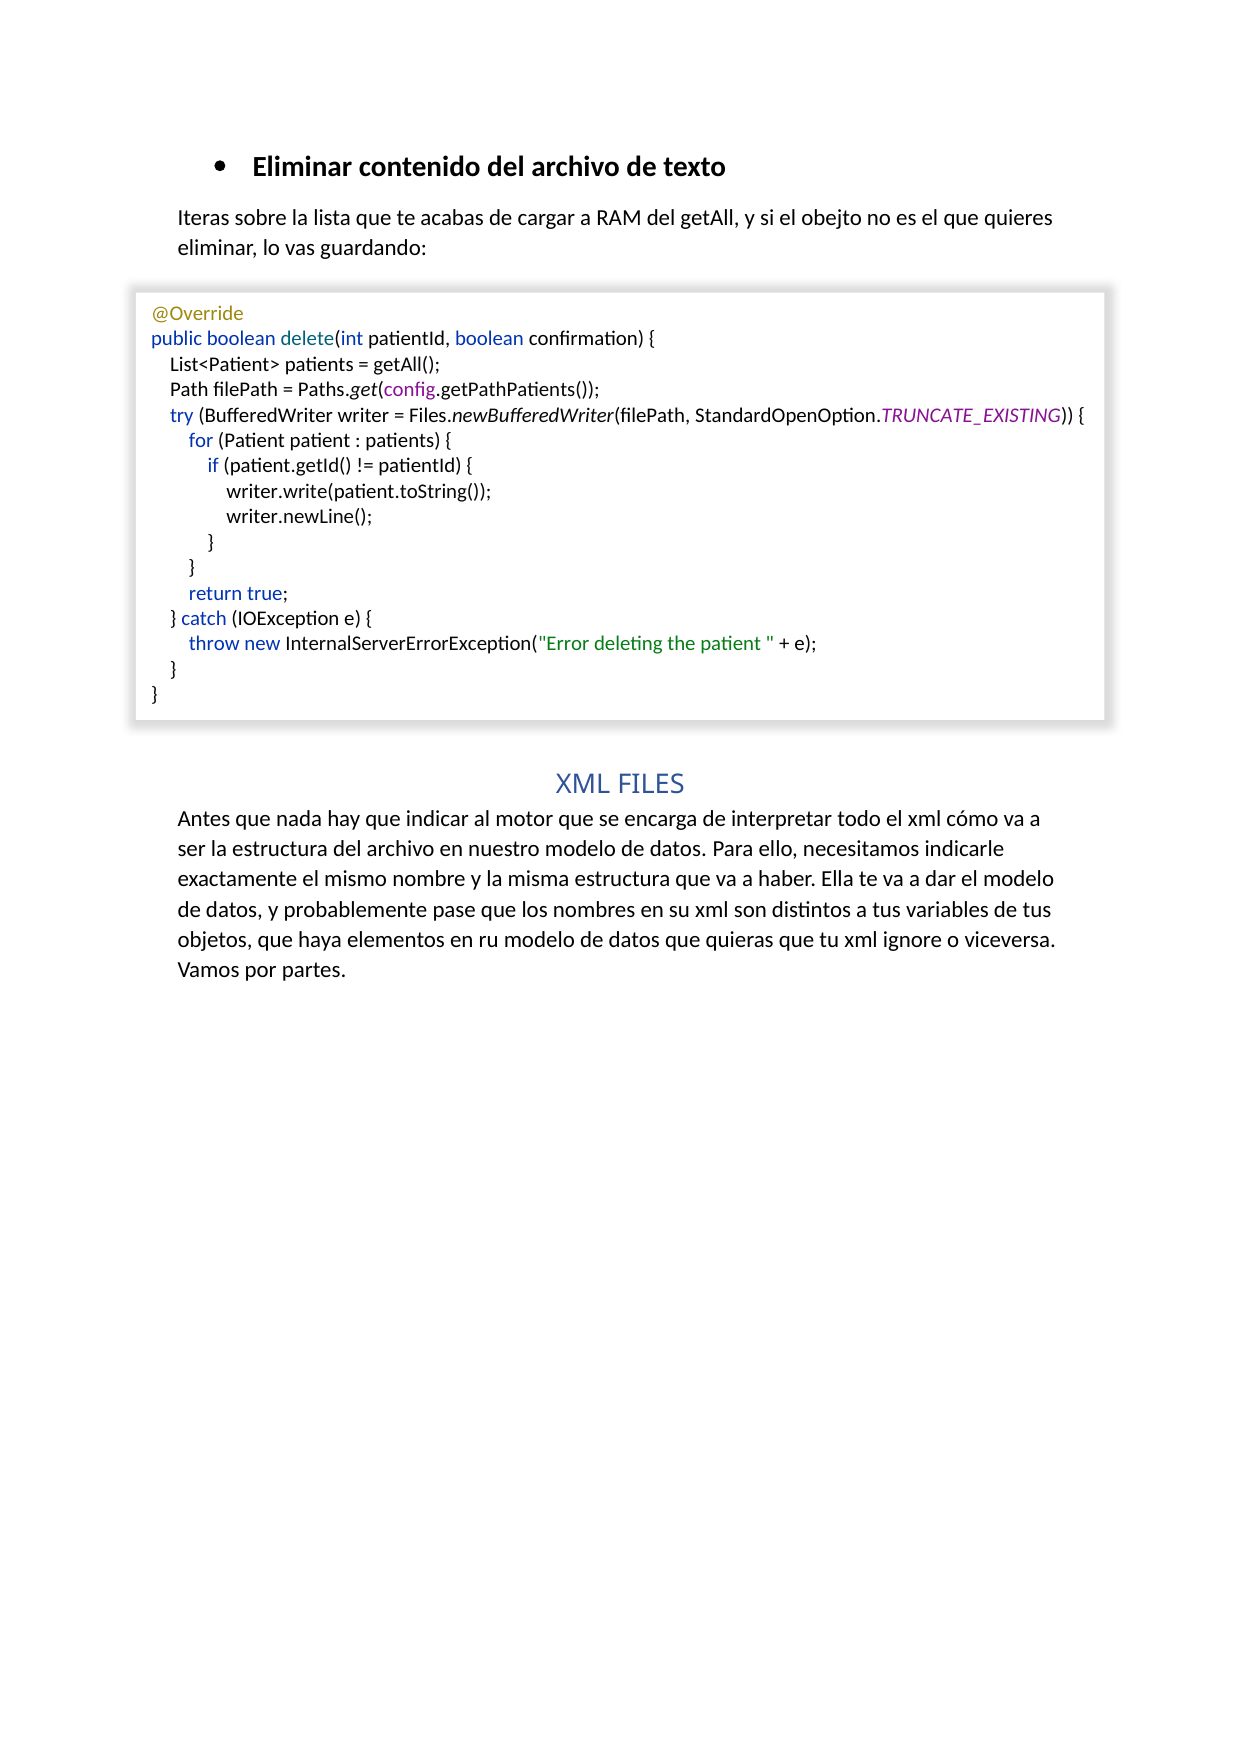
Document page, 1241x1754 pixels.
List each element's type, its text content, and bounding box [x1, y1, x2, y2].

subtitle XML FILES [177, 735, 1063, 801]
text Iteras sobre la lista que te acabas de cargar a RAM del getAll, y si el obejto no es el que quieres eliminar, lo vas guardando: [177, 203, 1063, 261]
text Antes que nada hay que indicar al motor que se encarga de interpretar todo el xml cómo va a ser la estructura del archivo en nuestro modelo de datos. Para ello, necesitamos indicarle exactamente el mismo nombre y la misma estructura que va a haber. Ella te va a dar el modelo de datos, y probablemente pase que los nombres en su xml son distintos a tus variables de tus objetos, que haya elementos en ru modelo de datos que quieras que tu xml ignore o viceversa. Vamos por partes. [177, 804, 1063, 983]
list Eliminar contenido del archivo de texto [215, 148, 1063, 183]
